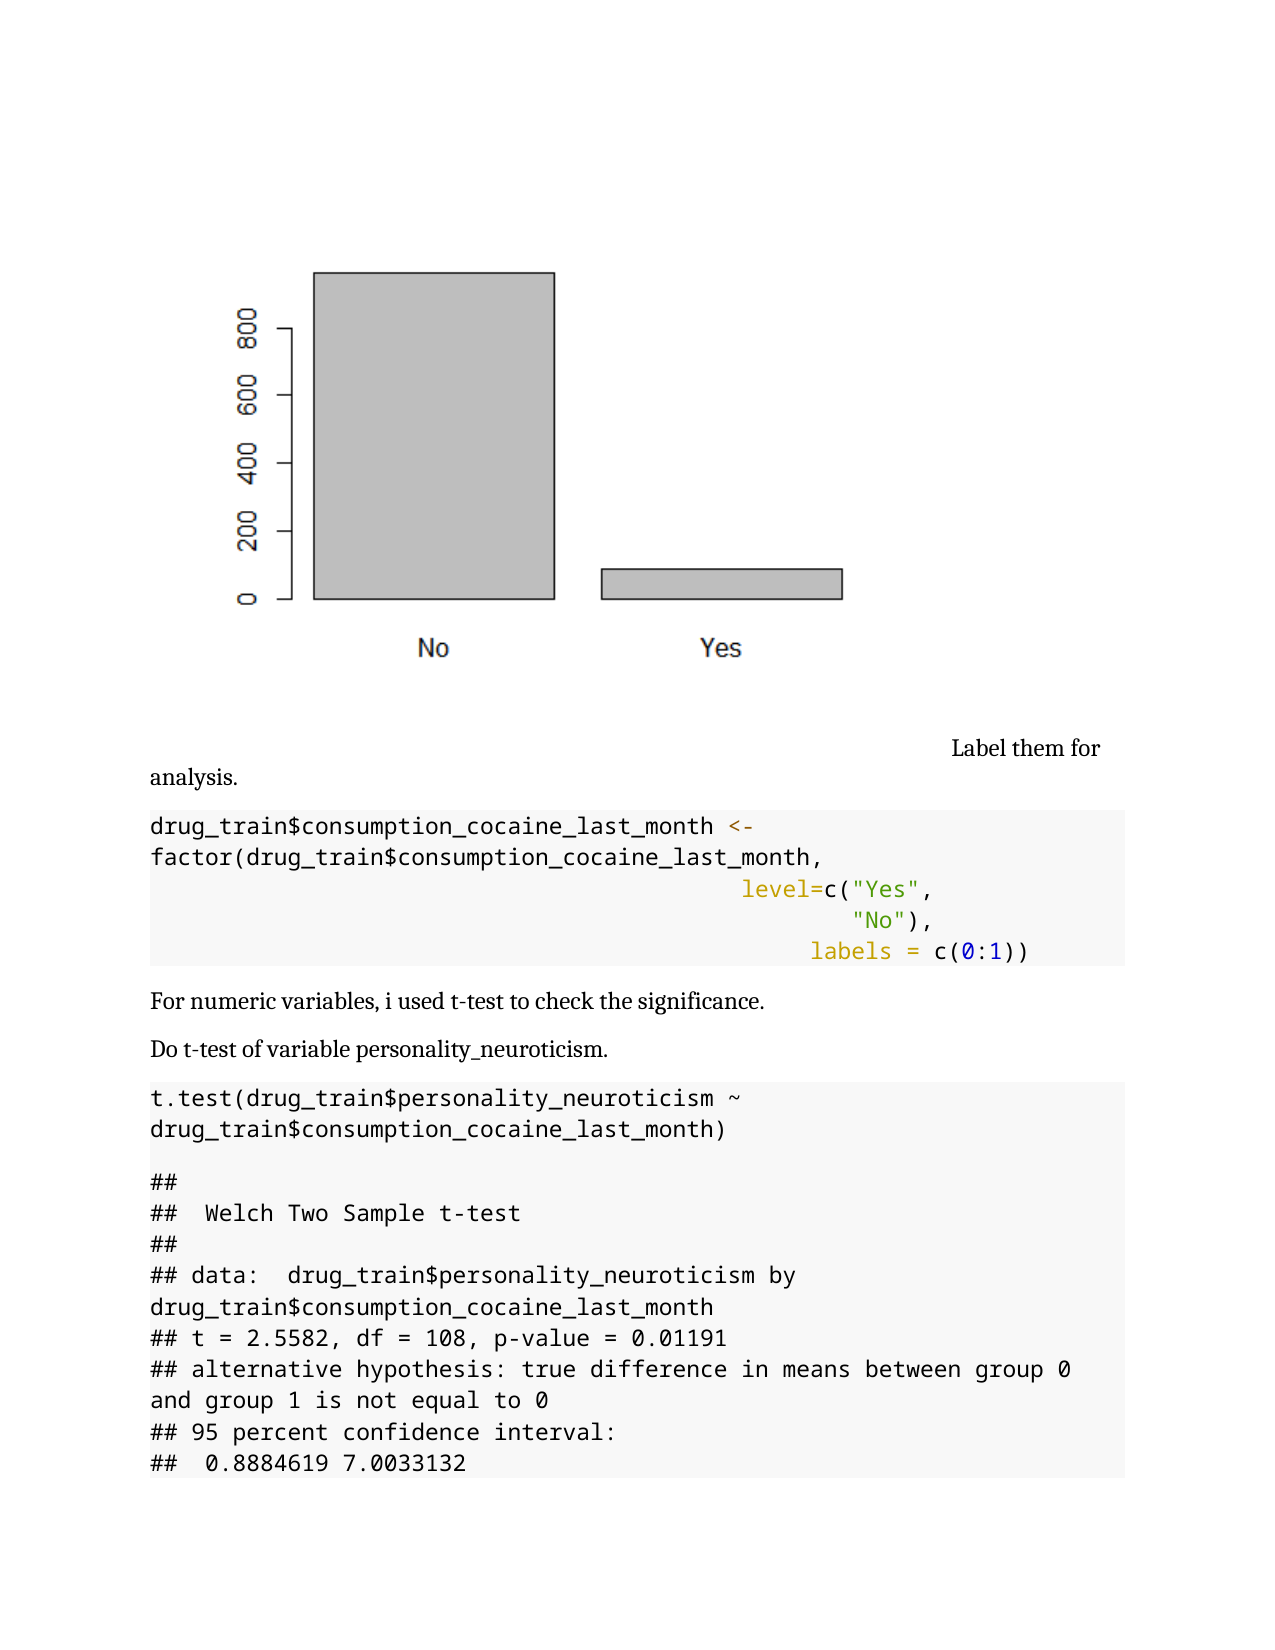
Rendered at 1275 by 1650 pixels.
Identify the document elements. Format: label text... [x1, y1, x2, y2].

text t.test(drug_train$personality_neuroticism ~ drug_train$consumption_cocaine_last_month) [150, 1082, 1125, 1145]
text drug_train$consumption_cocaine_last_month <- factor(drug_train$consumption_cocaine_last_month, level=c("Yes", "No"), labels = c(0:1)) [755, 810, 1125, 966]
text For numeric variables, i used t-test to check the significance. [150, 987, 1125, 1016]
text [150, 1166, 1125, 1478]
text Do t-test of variable personality_neuroticism. [150, 1035, 1125, 1063]
picture [168, 150, 927, 757]
